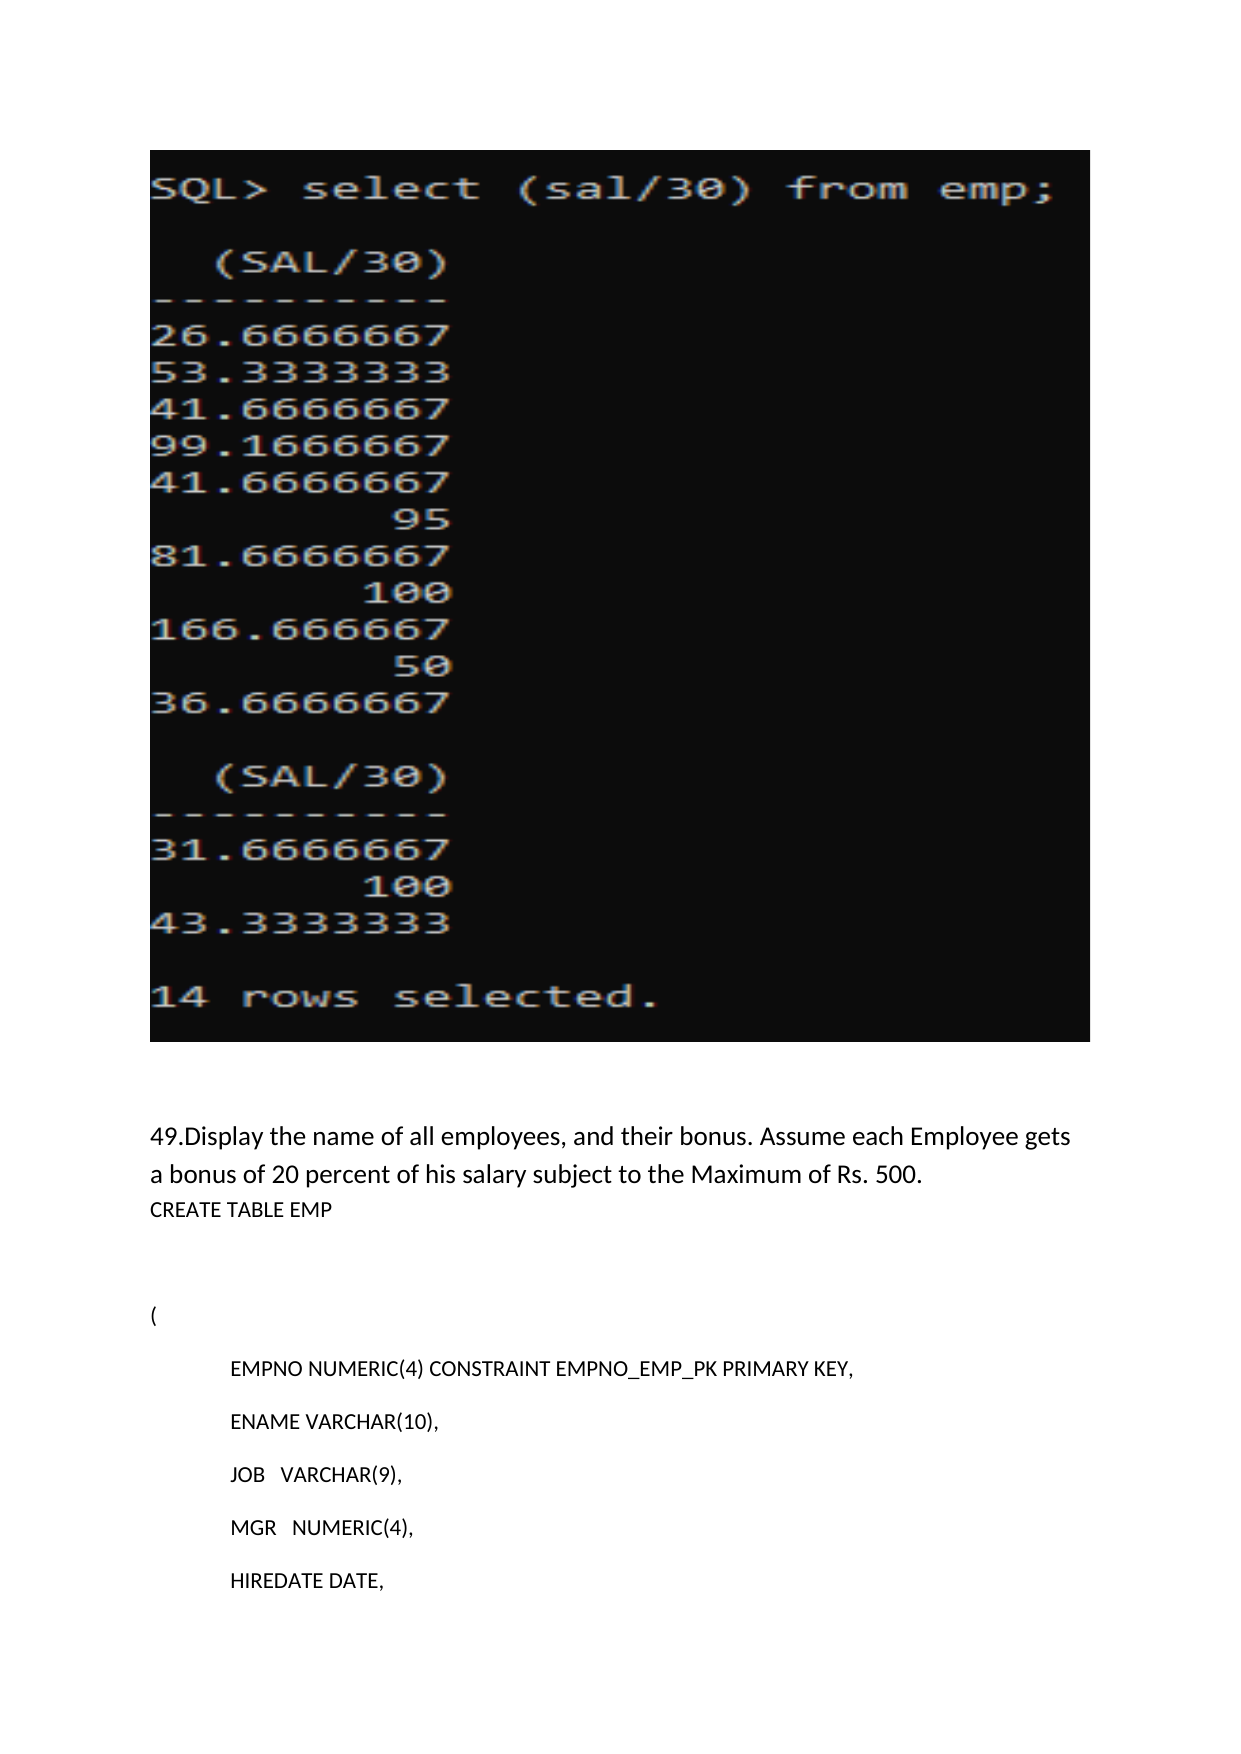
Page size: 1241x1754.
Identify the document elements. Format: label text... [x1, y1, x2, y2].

text HIREDATE DATE, [150, 1566, 1090, 1594]
text 49.Display the name of all employees, and their bonus. Assume each Employee gets a bonus of 20 percent of his salary subject to the Maximum of Rs. 500. [150, 1119, 1090, 1190]
text EMPNO NUMERIC(4) CONSTRAINT EMPNO_EMP_PK PRIMARY KEY, [150, 1354, 1090, 1382]
text MGR NUMERIC(4), [150, 1513, 1090, 1541]
text ( [150, 1301, 1090, 1329]
text ENAME VARCHAR(10), [150, 1407, 1090, 1435]
text CREATE TABLE EMP [150, 1195, 1090, 1223]
picture [150, 150, 1091, 1042]
text JOB VARCHAR(9), [150, 1460, 1090, 1488]
